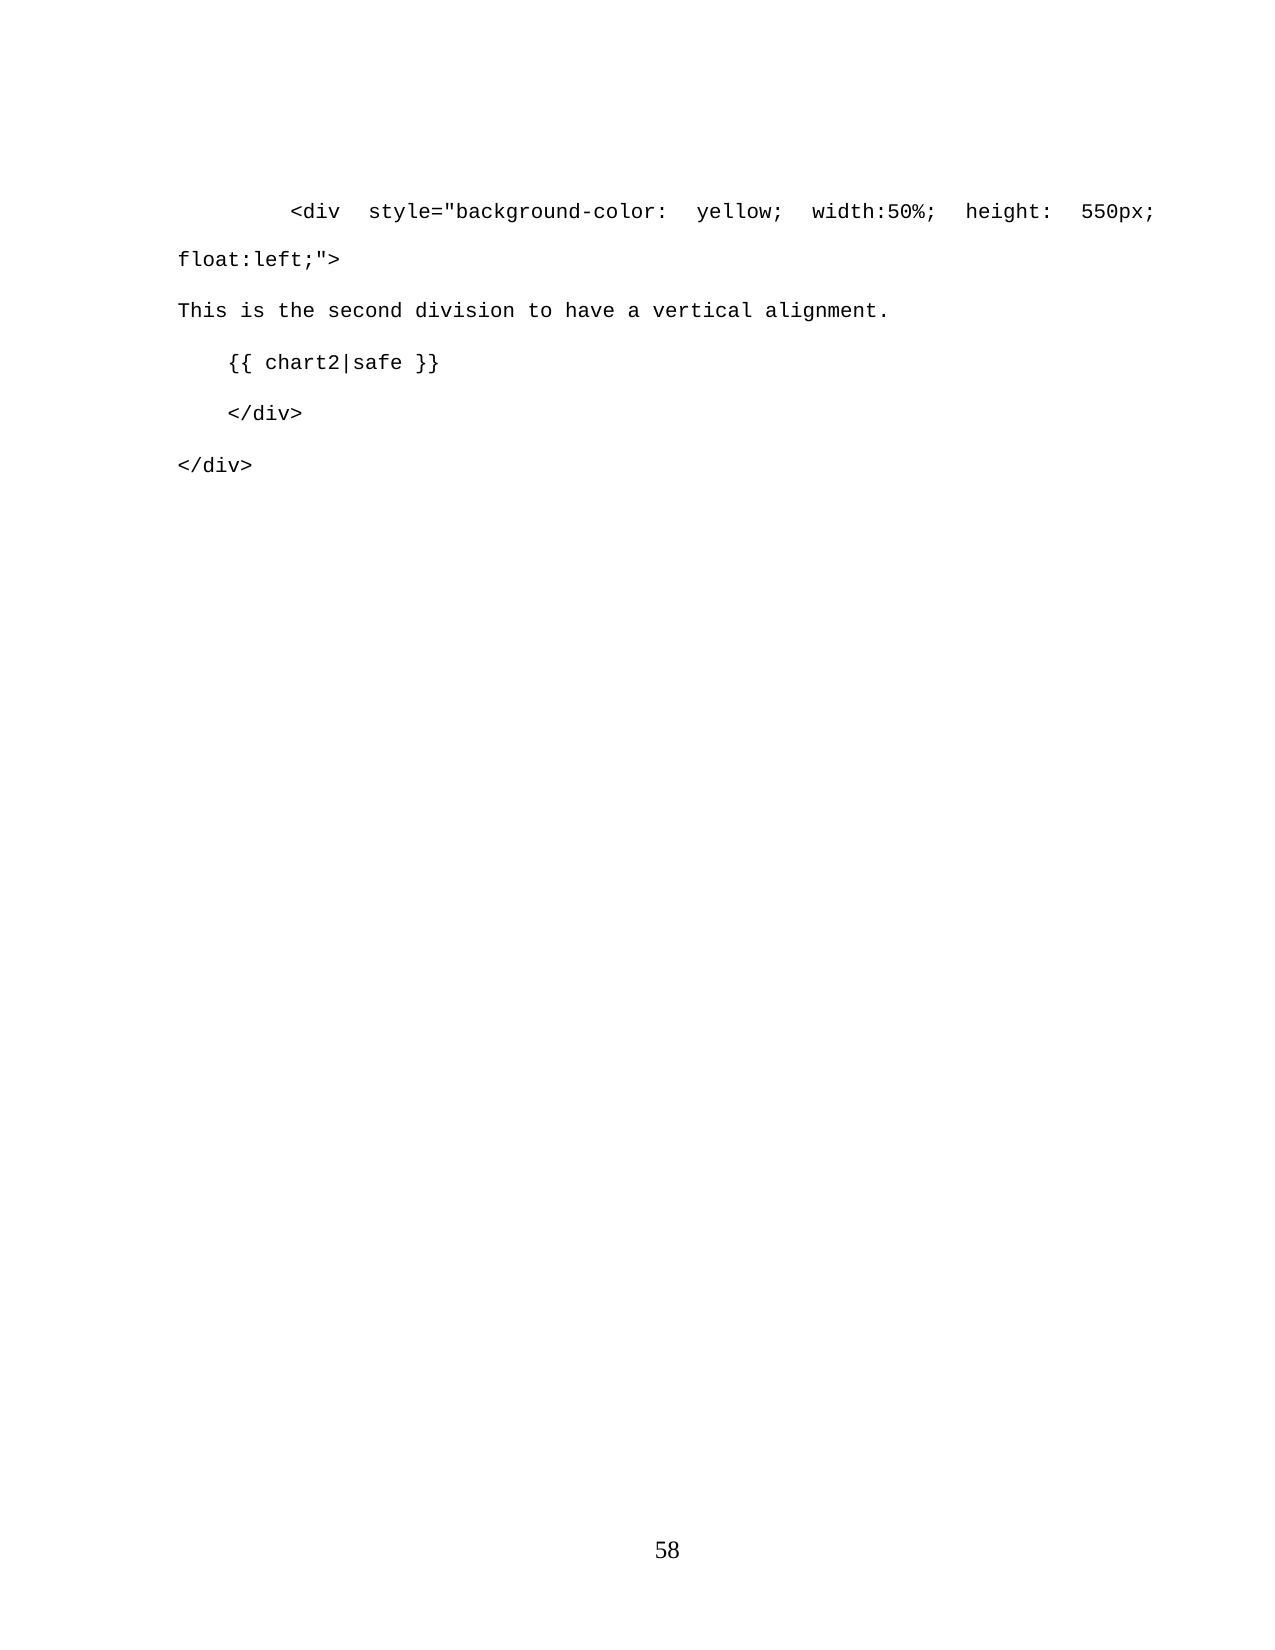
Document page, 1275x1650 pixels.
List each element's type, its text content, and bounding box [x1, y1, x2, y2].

subtitle This is the second division to have a vertical alignment. [177, 300, 1157, 324]
subtitle {{ chart2|safe }} [177, 352, 1157, 375]
subtitle </div> [177, 403, 1157, 427]
subtitle </div> [177, 454, 1157, 478]
subtitle <div style="background-color: yellow; width:50%; height: 550px; float:left;"> [177, 201, 1157, 272]
